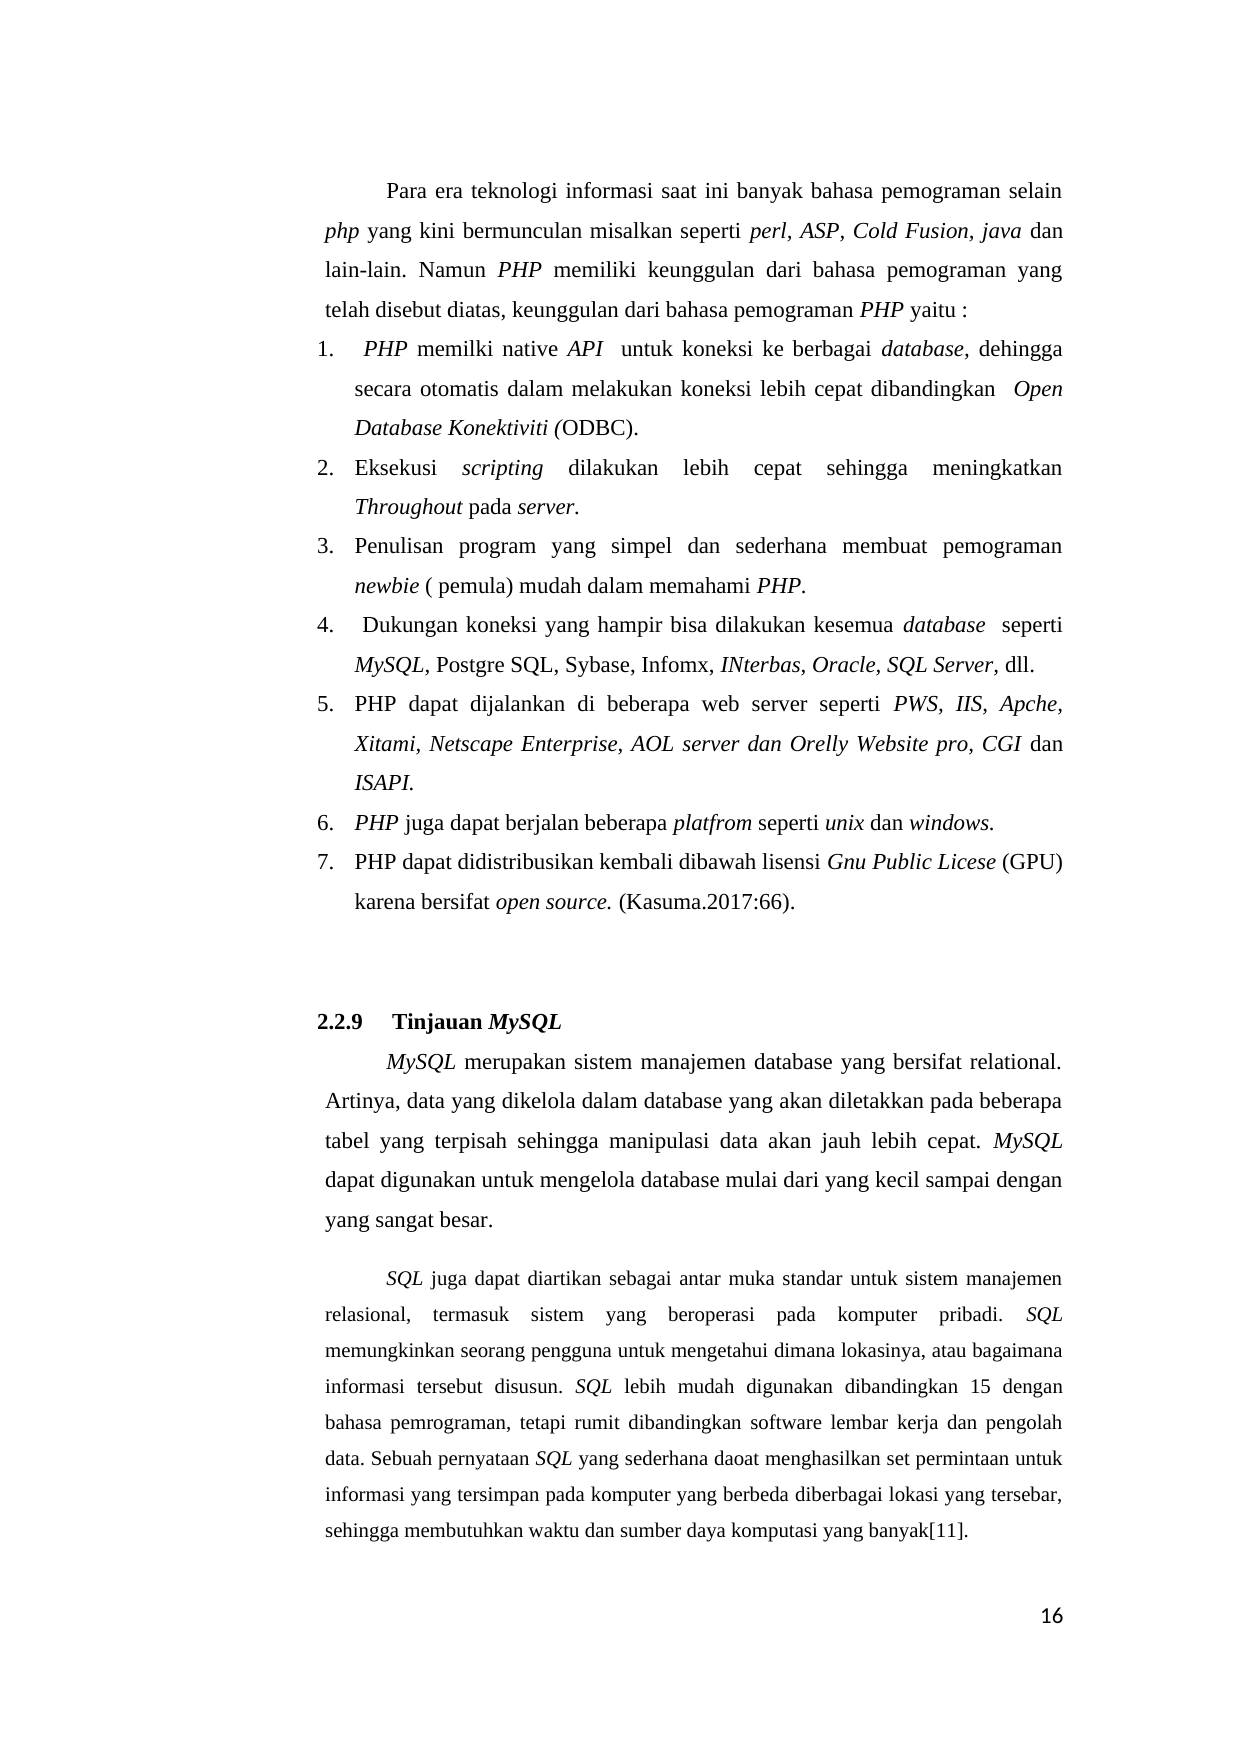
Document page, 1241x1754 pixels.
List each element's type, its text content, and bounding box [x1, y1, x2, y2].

list PHP juga dapat berjalan beberapa platfrom seperti unix dan windows. [317, 809, 1063, 835]
list Dukungan koneksi yang hampir bisa dilakukan kesemua database seperti MySQL, Postgre SQL, Sybase, Infomx, INterbas, Oracle, SQL Server, dll. [317, 611, 1063, 677]
list PHP dapat didistribusikan kembali dibawah lisensi Gnu Public Licese (GPU) karena bersifat open source. (Kasuma.2017:66). [317, 848, 1063, 914]
list Para era teknologi informasi saat ini banyak bahasa pemograman selain php yang kini bermunculan misalkan seperti perl, ASP, Cold Fusion, java dan lain-lain. Namun PHP memiliki keunggulan dari bahasa pemograman yang telah disebut diatas, keunggulan dari bahasa pemograman PHP yaitu : [325, 177, 1063, 322]
list PHP dapat dijalankan di beberapa web server seperti PWS, IIS, Apche, Xitami, Netscape Enterprise, AOL server dan Orelly Website pro, CGI dan ISAPI. [317, 690, 1063, 796]
text SQL juga dapat diartikan sebagai antar muka standar untuk sistem manajemen relasional, termasuk sistem yang beroperasi pada komputer pribadi. SQL memungkinkan seorang pengguna untuk mengetahui dimana lokasinya, atau bagaimana informasi tersebut disusun. SQL lebih mudah digunakan dibandingkan 15 dengan bahasa pemrograman, tetapi rumit dibandingkan software lembar kerja dan pengolah data. Sebuah pernyataan SQL yang sederhana daoat menghasilkan set permintaan untuk informasi yang tersimpan pada komputer yang berbeda diberbagai lokasi yang tersebar, sehingga membutuhkan waktu dan sumber daya komputasi yang banyak[11]. [325, 1266, 1063, 1542]
list Penulisan program yang simpel dan sederhana membuat pemograman newbie ( pemula) mudah dalam memahami PHP. [317, 532, 1063, 598]
text MySQL merupakan sistem manajemen database yang bersifat relational. Artinya, data yang dikelola dalam database yang akan diletakkan pada beberapa tabel yang terpisah sehingga manipulasi data akan jauh lebih cepat. MySQL dapat digunakan untuk mengelola database mulai dari yang kecil sampai dengan yang sangat besar. [325, 1048, 1063, 1232]
text Tinjauan MySQL [317, 1008, 1063, 1035]
list Eksekusi scripting dilakukan lebih cepat sehingga meningkatkan Throughout pada server. [317, 453, 1063, 519]
list PHP memilki native API untuk koneksi ke berbagai database, dehingga secara otomatis dalam melakukan koneksi lebih cepat dibandingkan Open Database Konektiviti (ODBC). [317, 335, 1063, 440]
